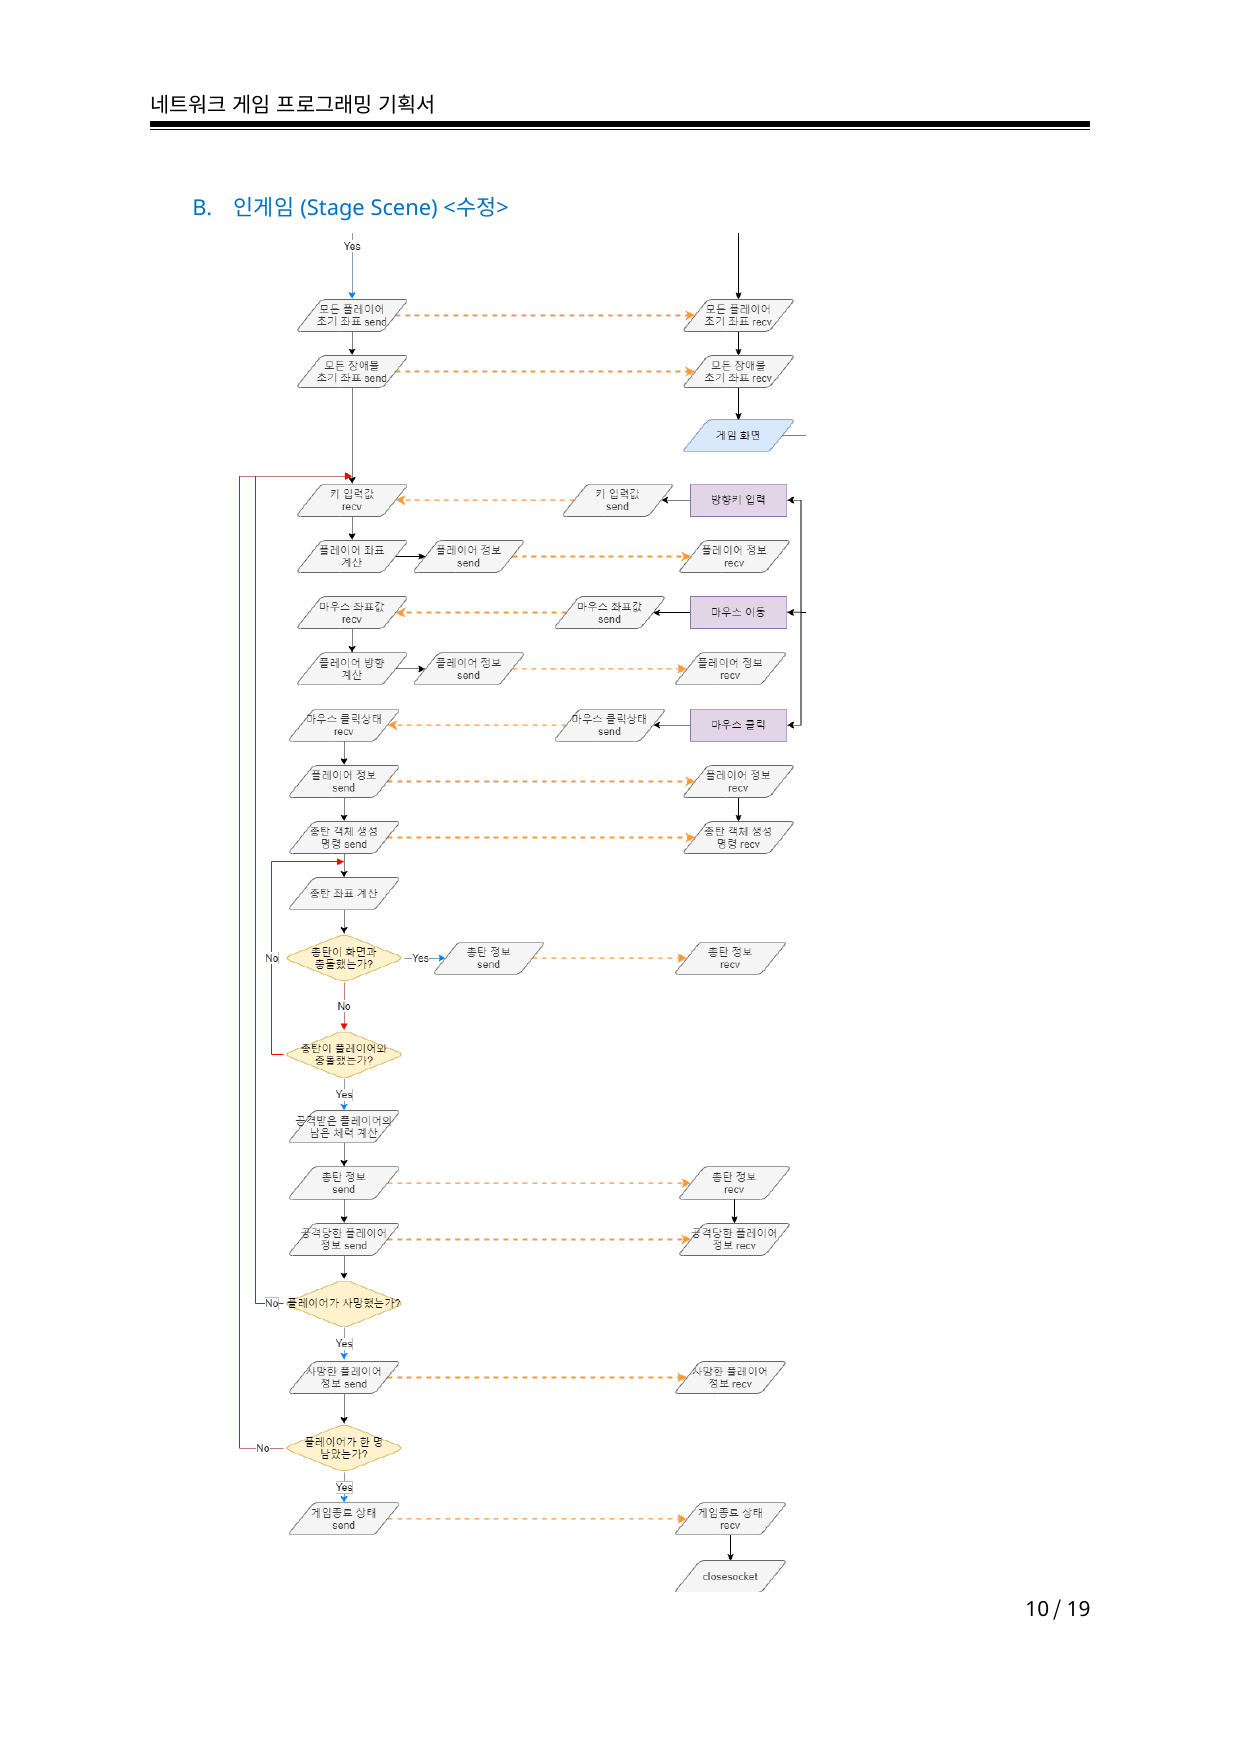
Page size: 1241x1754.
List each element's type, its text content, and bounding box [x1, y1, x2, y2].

list 인게임 (Stage Scene) <수정> [192, 190, 1090, 221]
picture [233, 233, 807, 1592]
